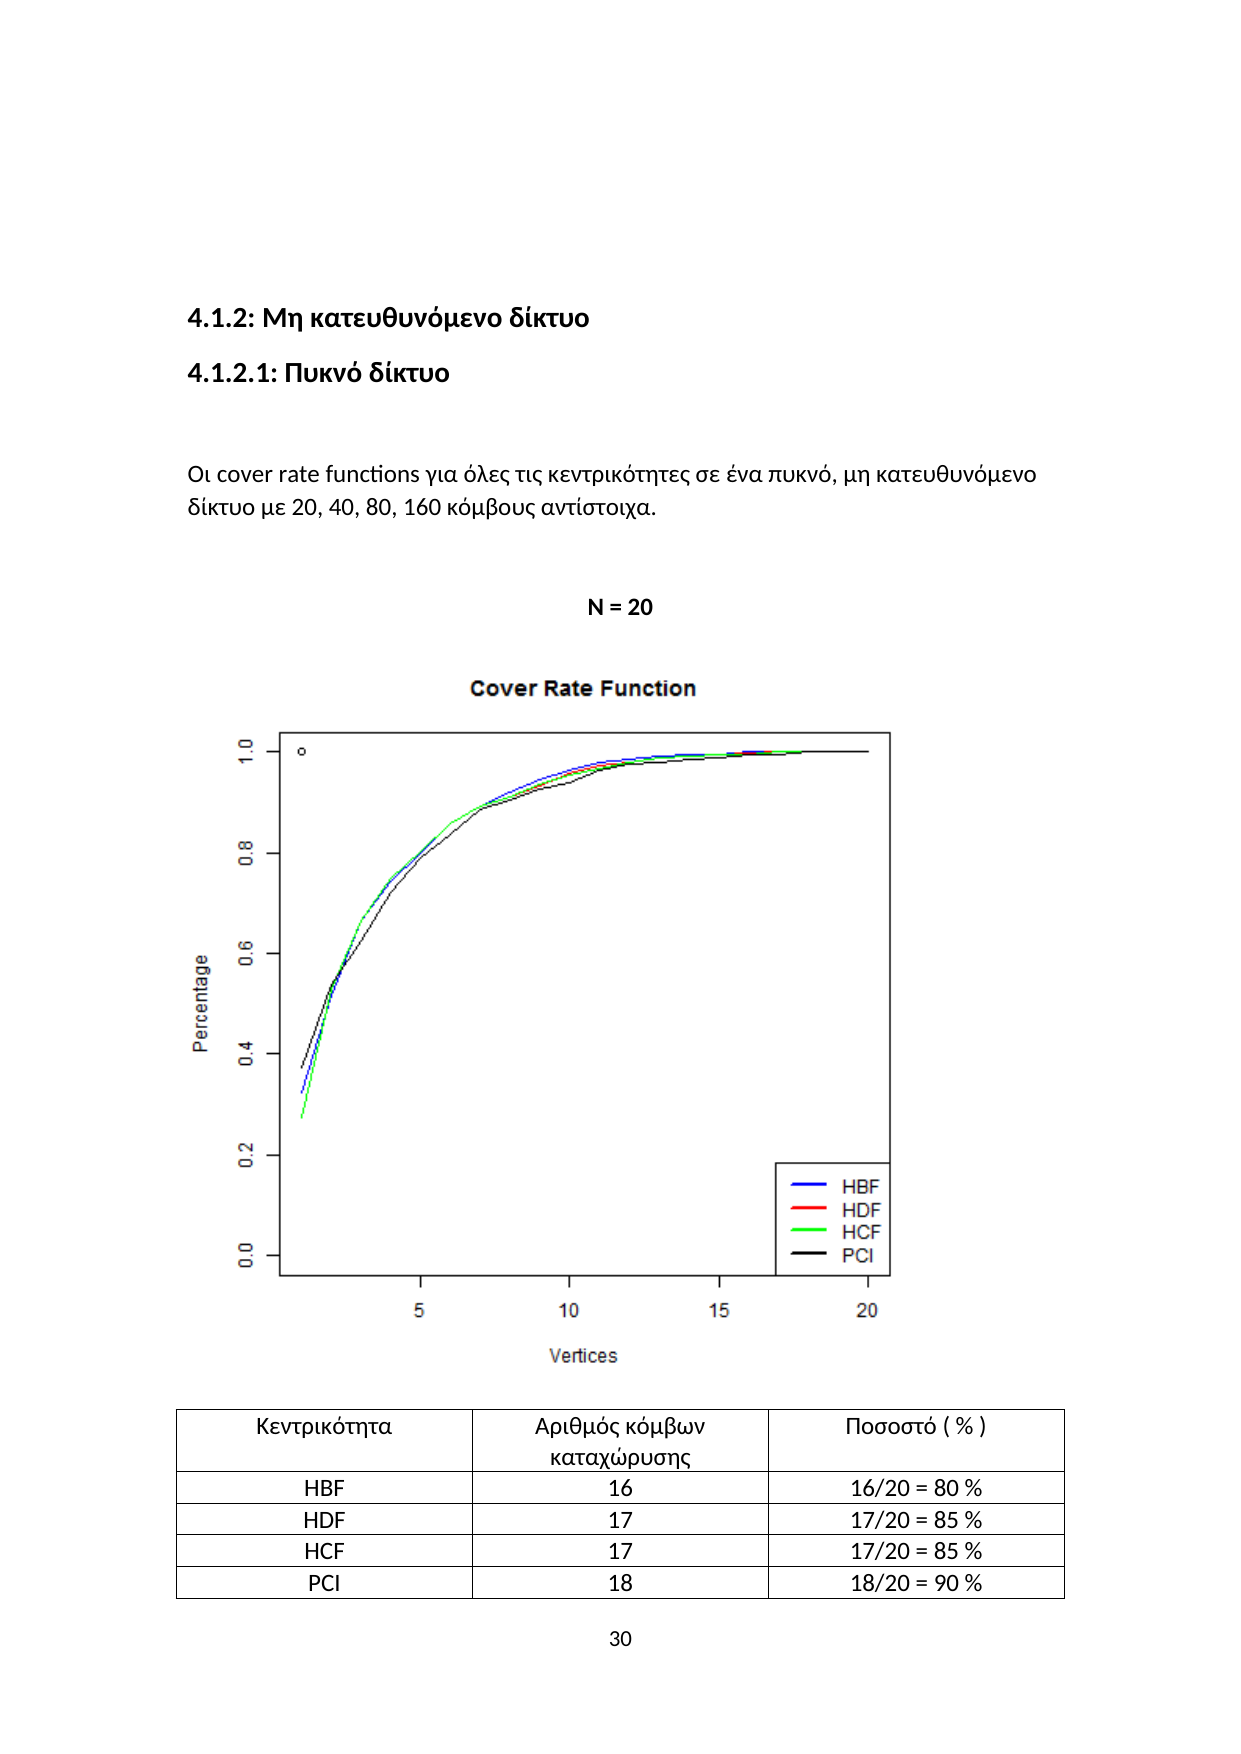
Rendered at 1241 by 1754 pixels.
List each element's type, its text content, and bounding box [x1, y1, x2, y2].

table_cell 18/20 = 90 % [769, 1567, 1064, 1597]
text 4.1.2: Μη κατευθυνόμενο δίκτυο [187, 299, 1053, 334]
table_cell HDF [177, 1504, 472, 1534]
text Ν = 20 [187, 591, 1053, 621]
table_header Αριθμός κόμβων καταχώρυσης [473, 1410, 768, 1471]
table_cell HCF [177, 1535, 472, 1566]
table_cell 17 [473, 1504, 768, 1534]
table_cell 17/20 = 85 % [769, 1504, 1064, 1534]
table_cell 16 [473, 1472, 768, 1503]
table_header Ποσοστό ( % ) [769, 1410, 1064, 1471]
text 4.1.2.1: Πυκνό δίκτυο [187, 354, 1053, 389]
table_cell HBF [177, 1472, 472, 1503]
text Οι cover rate functions για όλες τις κεντρικότητες σε ένα πυκνό, μη κατευθυνόμενο δίκτυο με 20, 40, 80, 160 κόμβους αντίστοιχα. [187, 458, 1053, 522]
table_cell 17/20 = 85 % [769, 1535, 1064, 1566]
table_cell 18 [473, 1567, 768, 1597]
table_cell PCI [177, 1567, 472, 1597]
table_cell 17 [473, 1535, 768, 1566]
picture [187, 640, 938, 1391]
table_header Κεντρικότητα [177, 1410, 472, 1471]
table_cell 16/20 = 80 % [769, 1472, 1064, 1503]
